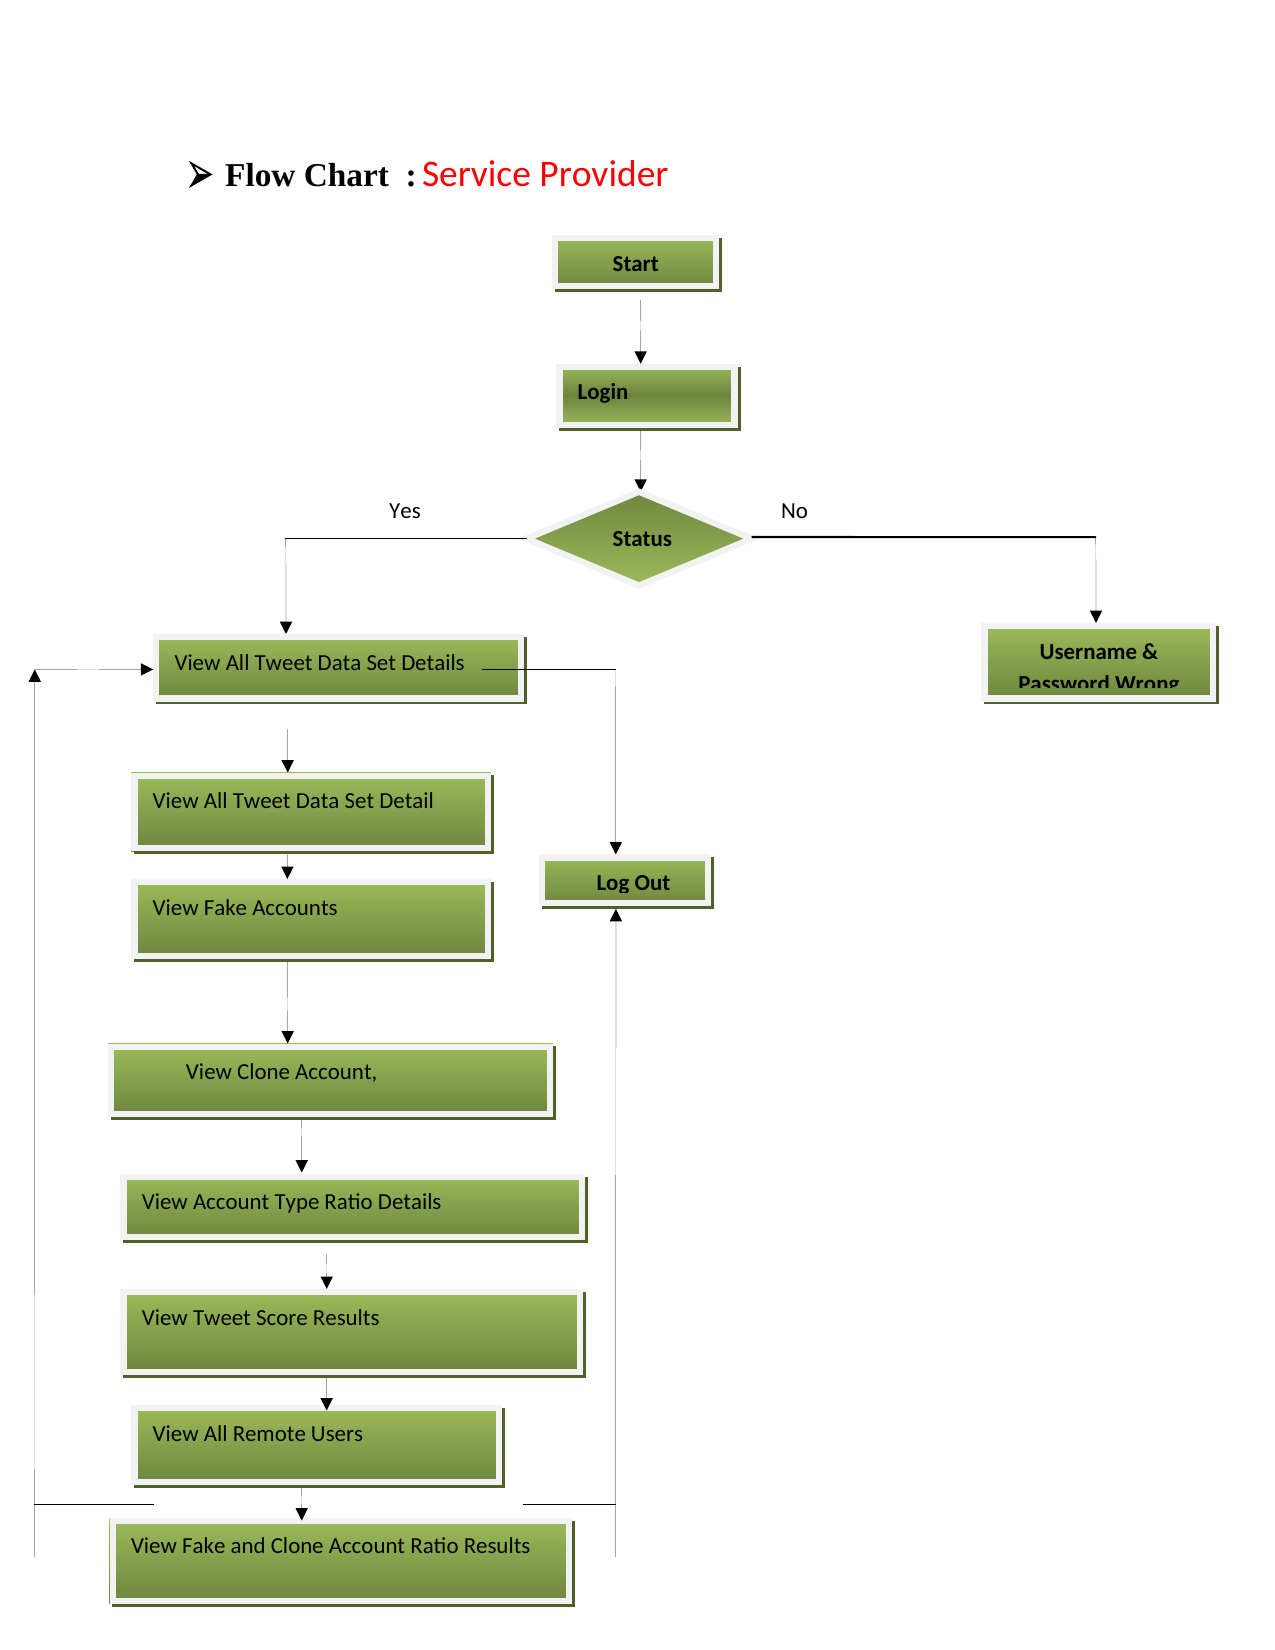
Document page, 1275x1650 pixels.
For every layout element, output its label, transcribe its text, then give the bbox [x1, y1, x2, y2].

text Yes No [150, 496, 618, 524]
text Yes No [660, 496, 1125, 524]
list Flow Chart : Service Provider [187, 150, 1125, 196]
